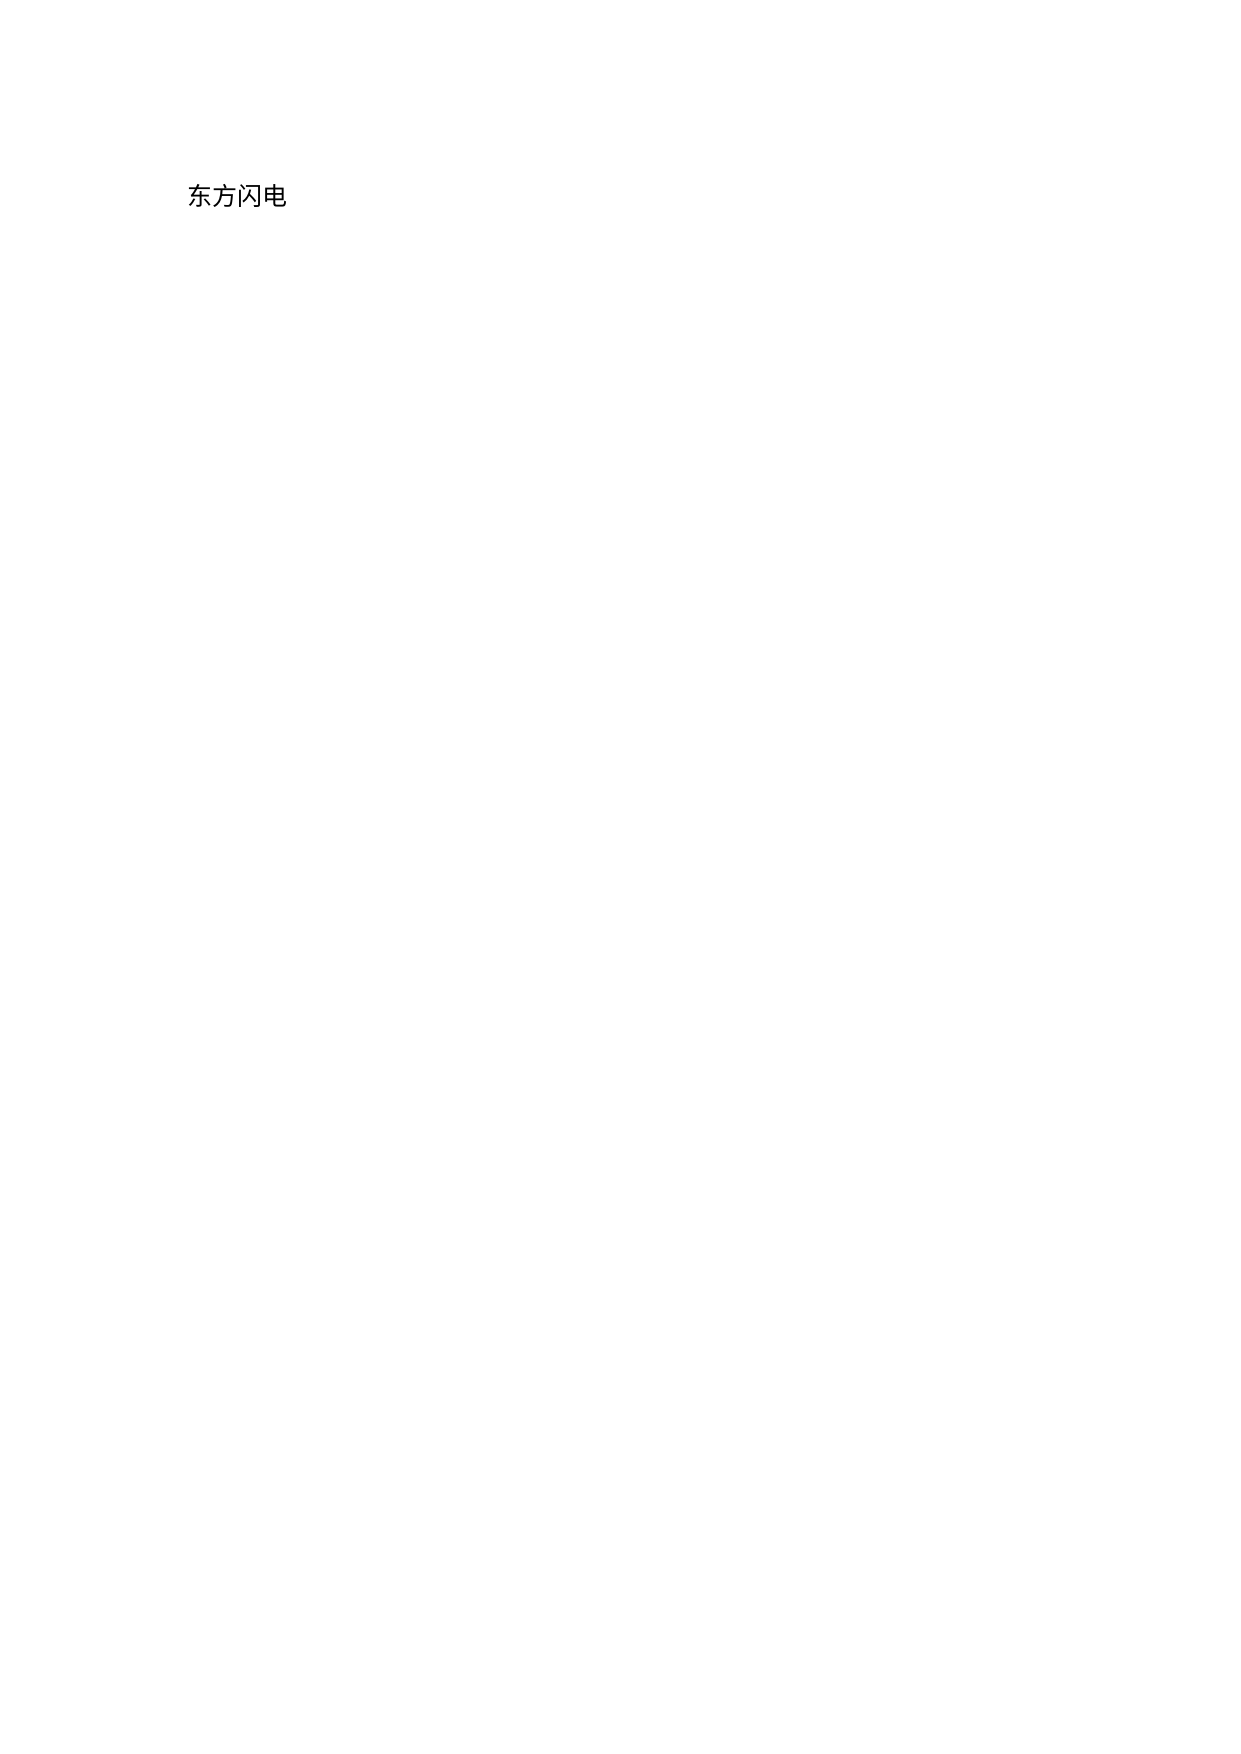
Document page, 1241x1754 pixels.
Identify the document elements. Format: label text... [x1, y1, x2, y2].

text 东方闪电 [187, 162, 1053, 227]
